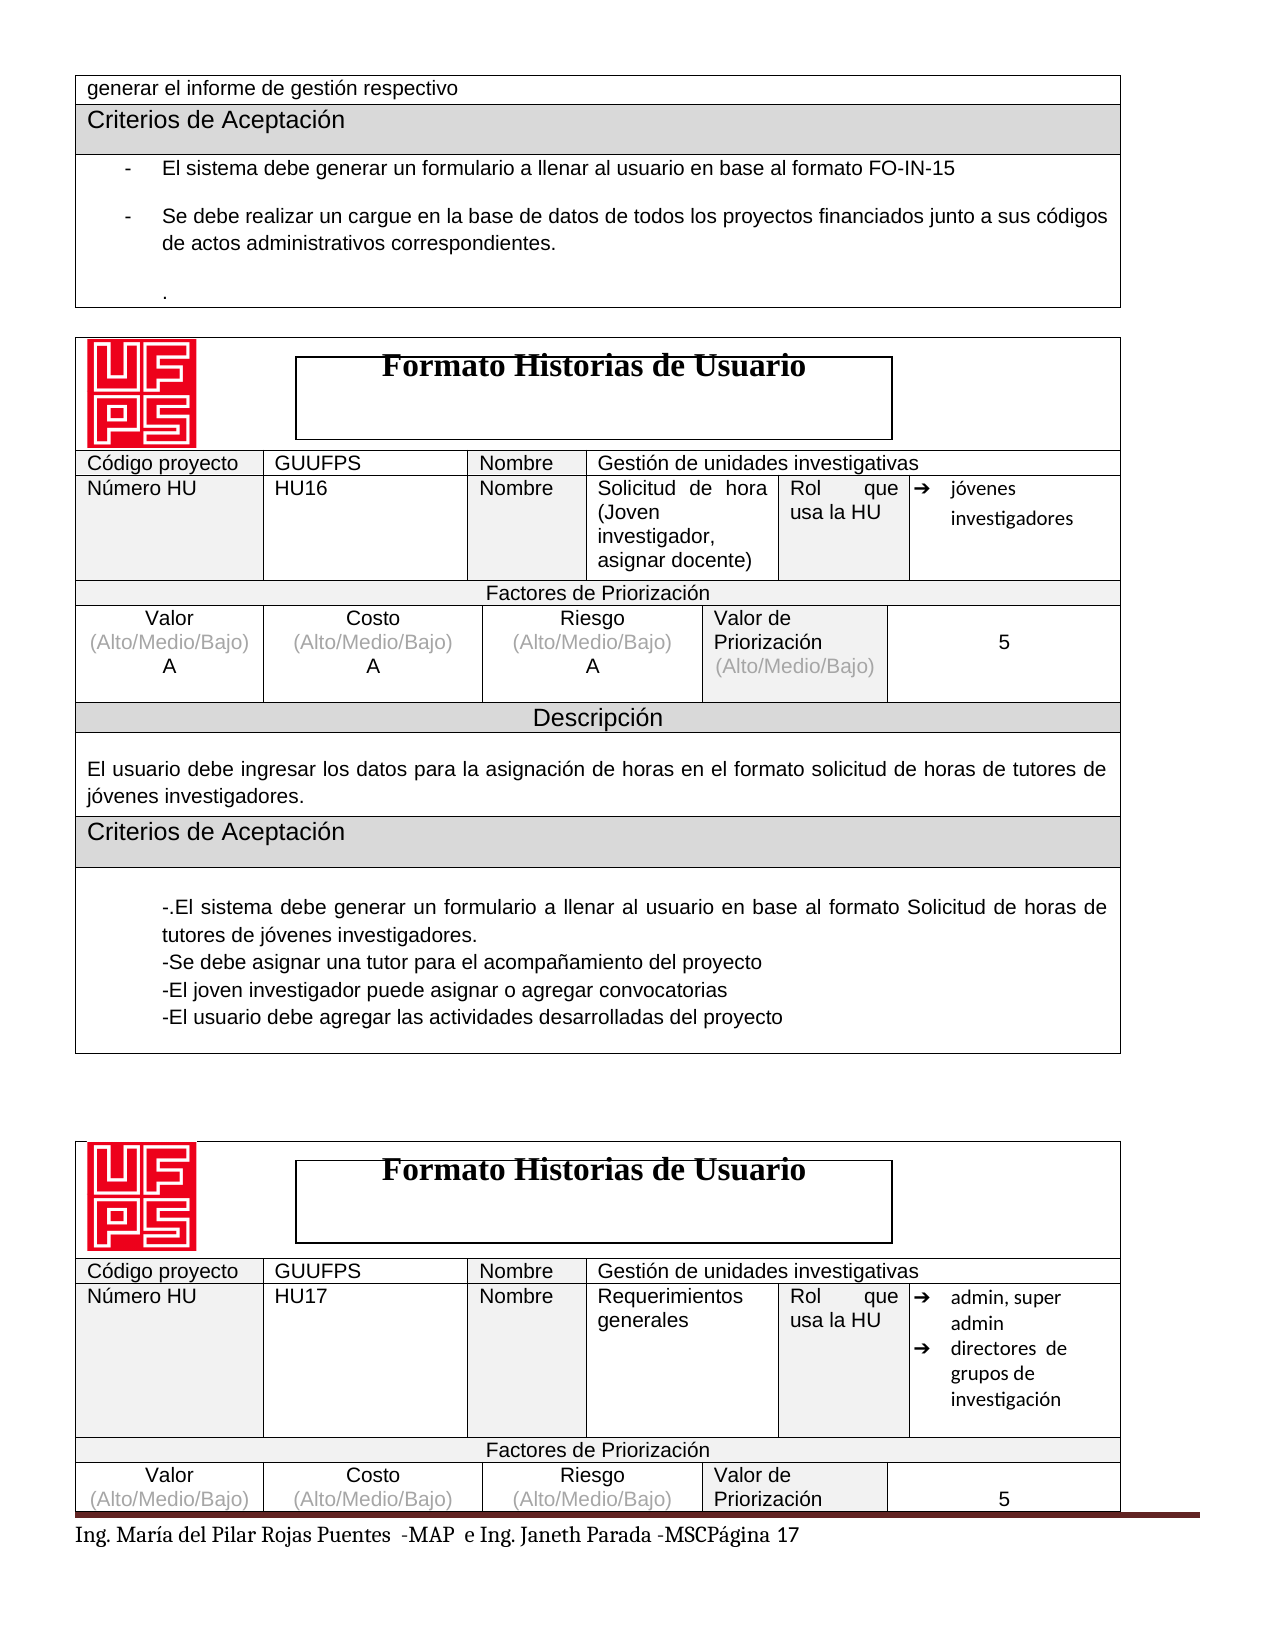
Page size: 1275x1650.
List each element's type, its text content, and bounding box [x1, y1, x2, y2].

table_header [197, 338, 1120, 449]
table_cell Requerimientos generales [587, 1284, 778, 1437]
table_cell Solicitud de hora (Joven investigador, asignar docente) [587, 476, 778, 580]
table_cell El sistema debe generar un formulario a llenar al usuario en base al formato FO-IN-15 Se debe realizar un cargue en la base de datos de todos los proyectos financiados junto a sus códigos de actos administrativos correspondientes. . [76, 155, 1120, 307]
table_cell El usuario debe ingresar los datos para la asignación de horas en el formato solicitud de horas de tutores de jóvenes investigadores. [76, 733, 1120, 816]
table_cell Gestión de unidades investigativas [587, 451, 1120, 474]
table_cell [483, 1463, 702, 1511]
table_cell Factores de Priorización [76, 1438, 1120, 1462]
table_cell Código proyecto [76, 1259, 263, 1283]
table_cell HU16 [264, 476, 467, 580]
table_cell Criterios de Aceptación [76, 817, 1120, 867]
table_cell Código proyecto [76, 451, 263, 474]
table_cell Rol que usa la HU [779, 1284, 909, 1437]
table_header [76, 338, 86, 449]
table_cell Nombre [468, 1259, 586, 1283]
table_cell GUUFPS [264, 451, 467, 474]
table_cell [76, 1463, 263, 1511]
table_cell Número HU [76, 476, 263, 580]
table_cell jóvenes investigadores [910, 476, 1120, 580]
table_cell Rol que usa la HU [779, 476, 909, 580]
table_cell Criterios de Aceptación [76, 105, 1120, 154]
table_cell GUUFPS [264, 1259, 467, 1283]
table_cell -.El sistema debe generar un formulario a llenar al usuario en base al formato Solicitud de horas de tutores de jóvenes investigadores. -Se debe asignar una tutor para el acompañamiento del proyecto -El joven investigador puede asignar o agregar convocatorias -El usuario debe agregar las actividades desarrolladas del proyecto [76, 868, 1120, 1053]
picture [86, 338, 197, 449]
table_cell Nombre [468, 1284, 586, 1437]
table_cell Valor de Priorización (Alto/Medio/Bajo) [703, 606, 887, 702]
table_cell Número HU [76, 1284, 263, 1437]
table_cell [76, 76, 1120, 104]
table_cell Valor (Alto/Medio/Bajo) A [76, 606, 263, 702]
table_cell Riesgo (Alto/Medio/Bajo) A [483, 606, 702, 702]
table_cell Descripción [76, 703, 1120, 732]
table_cell admin, super admin directores de grupos de investigación [910, 1284, 1120, 1437]
table_cell Factores de Priorización [76, 581, 1120, 605]
table_cell 5 [888, 1463, 1120, 1511]
picture [86, 1141, 197, 1252]
table_header [76, 1142, 1120, 1258]
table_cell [703, 1463, 887, 1511]
table_cell 5 [888, 606, 1120, 702]
table_cell Gestión de unidades investigativas [587, 1259, 1120, 1283]
table_cell Nombre [468, 476, 586, 580]
table_cell Nombre [468, 451, 586, 474]
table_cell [264, 1463, 482, 1511]
table_cell HU17 [264, 1284, 467, 1437]
table_cell Costo (Alto/Medio/Bajo) A [264, 606, 482, 702]
